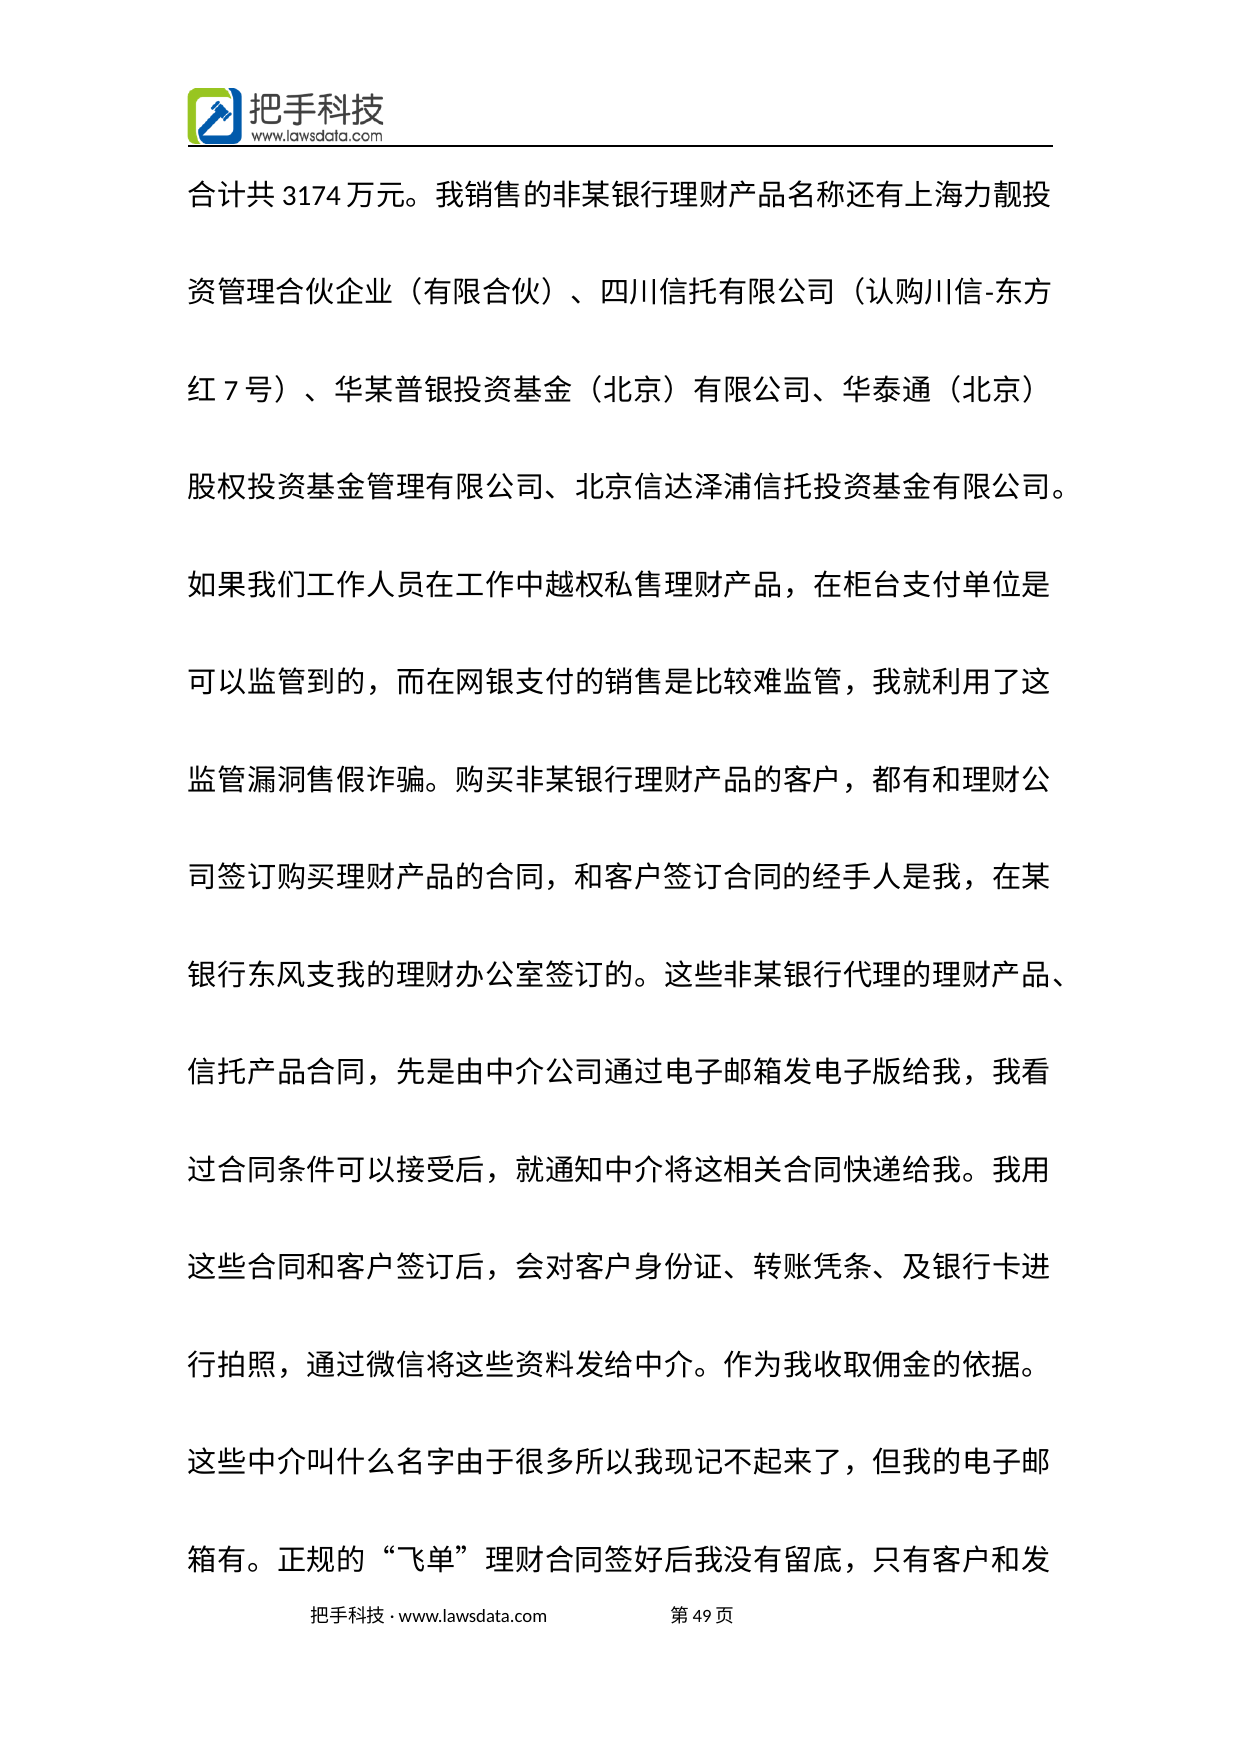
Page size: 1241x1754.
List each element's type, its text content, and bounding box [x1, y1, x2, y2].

picture [187, 88, 384, 144]
